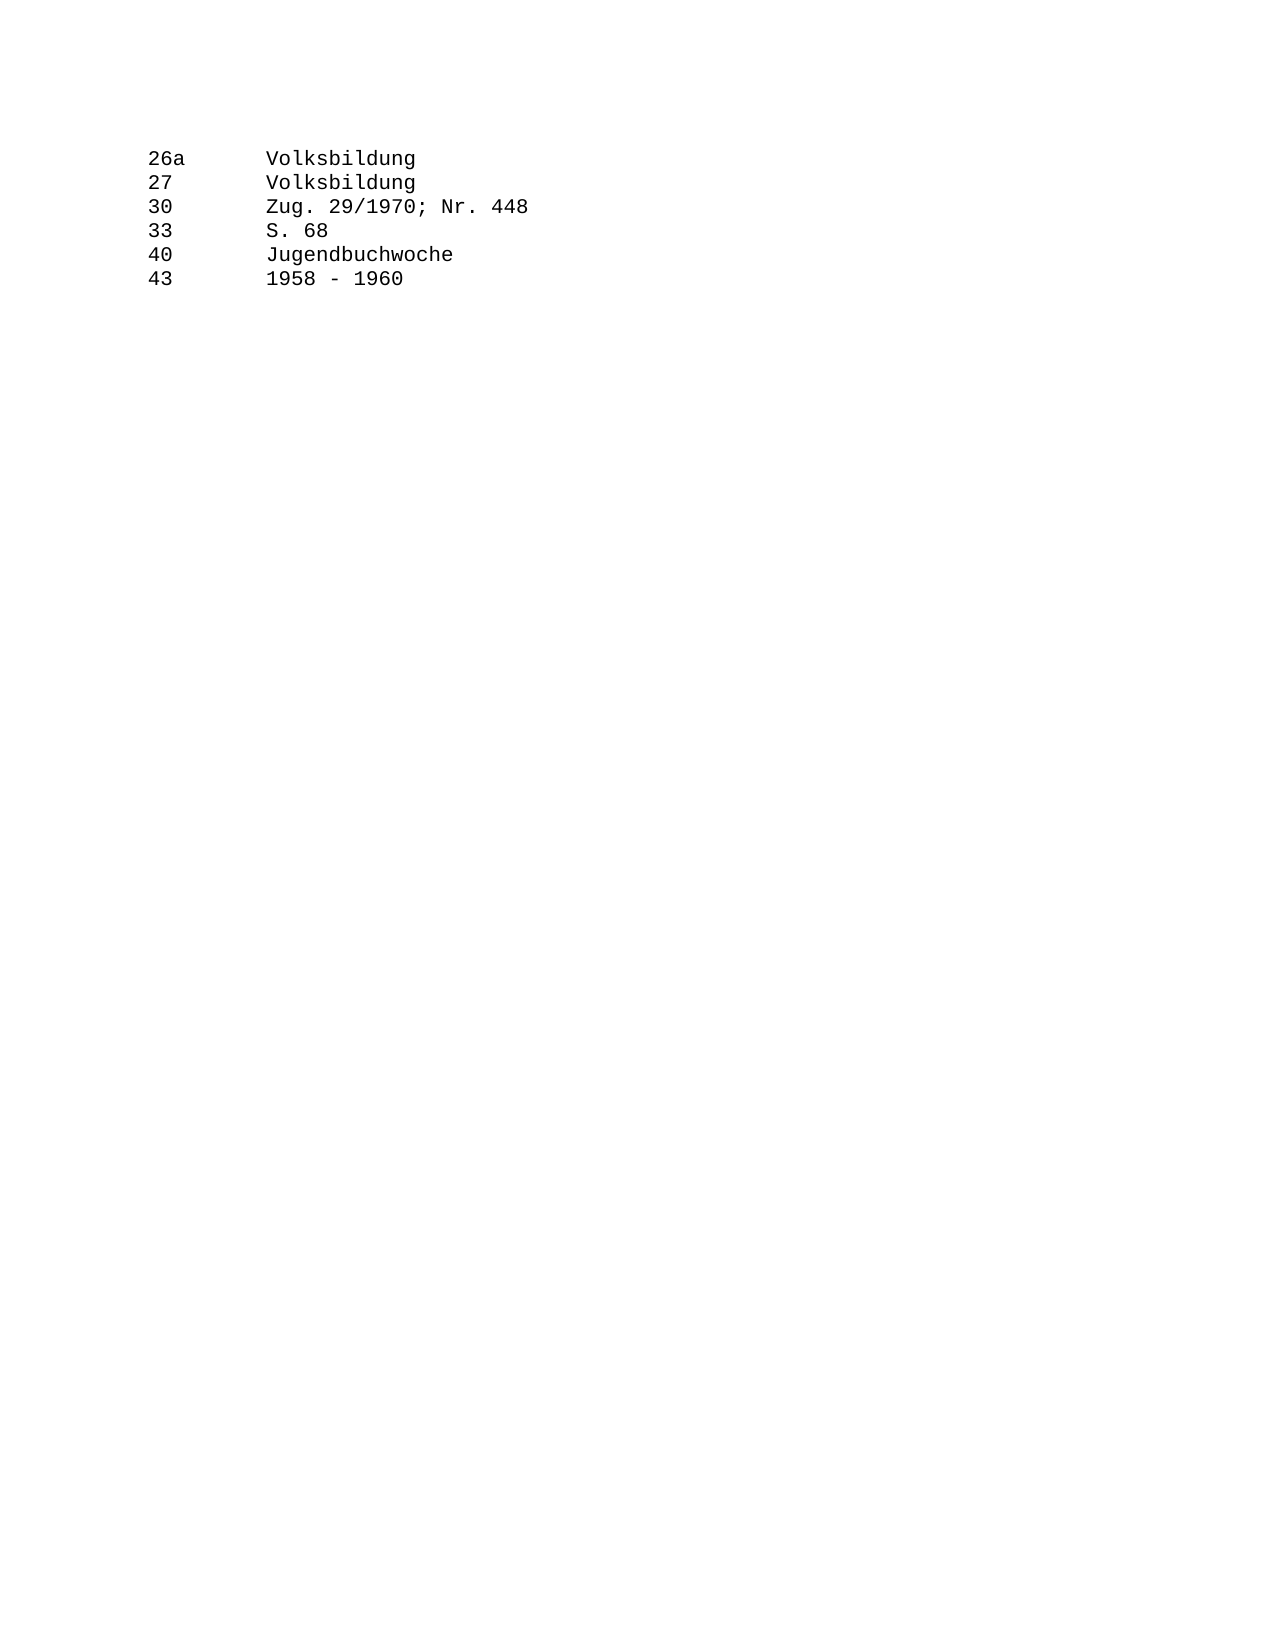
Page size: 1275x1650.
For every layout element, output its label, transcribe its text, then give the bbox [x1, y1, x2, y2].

text 33 S. 68 [148, 219, 1127, 243]
text 27 s[Volksbildung]s [148, 172, 1127, 196]
text 30 Zug. 29/1970; Nr. 448 [148, 196, 1127, 219]
text 43 1958 - 1960 [148, 267, 1127, 291]
text 26a Volksbildung [148, 148, 1127, 172]
text 40 s[Jugendbuchwoche]s [148, 243, 1127, 267]
